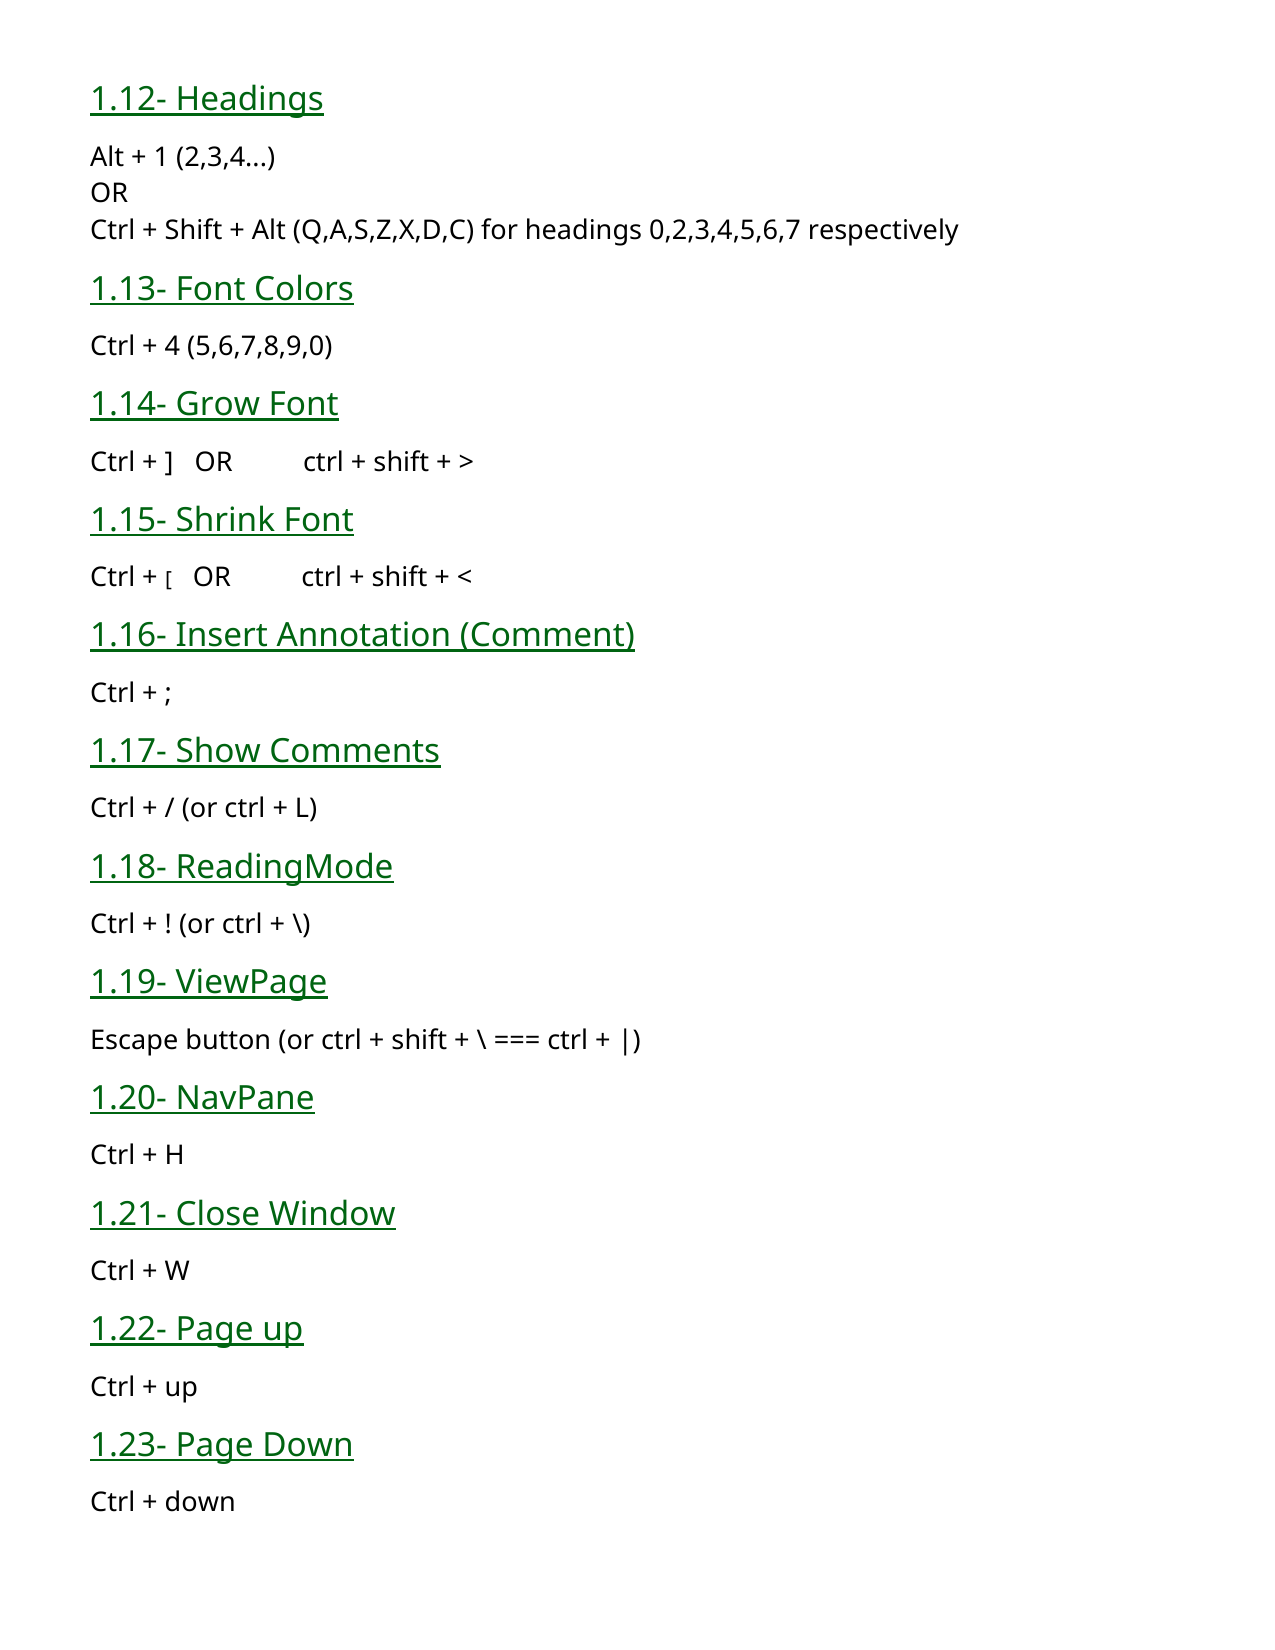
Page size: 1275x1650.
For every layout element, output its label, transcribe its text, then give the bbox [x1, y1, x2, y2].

subtitle 1.15- Shrink Font [90, 496, 1200, 541]
text Ctrl + / (or ctrl + L) [90, 789, 1200, 826]
text Ctrl + W [90, 1251, 1200, 1288]
subtitle 1.13- Font Colors [90, 264, 1200, 310]
text Ctrl + ! (or ctrl + \) [90, 904, 1200, 941]
subtitle 1.16- Insert Annotation (Comment) [90, 611, 1200, 657]
subtitle 1.14- Grow Font [90, 380, 1200, 425]
subtitle 1.17- Show Comments [90, 727, 1200, 772]
text Ctrl + ; [90, 673, 1200, 710]
text Alt + 1 (2,3,4...) [90, 137, 1200, 174]
subtitle 1.12- Headings [90, 75, 1200, 120]
text Ctrl + [ OR ctrl + shift + < [90, 558, 1200, 594]
text Escape button (or ctrl + shift + \ === ctrl + |) [90, 1020, 1200, 1057]
subtitle 1.23- Page Down [90, 1421, 1200, 1466]
text Ctrl + 4 (5,6,7,8,9,0) [90, 326, 1200, 363]
text Ctrl + down [90, 1483, 1200, 1519]
text Ctrl + Shift + Alt (Q,A,S,Z,X,D,C) for headings 0,2,3,4,5,6,7 respectively [90, 211, 1200, 248]
text Ctrl + ] OR ctrl + shift + > [90, 442, 1200, 479]
text OR [90, 174, 1200, 211]
text Ctrl + H [90, 1136, 1200, 1173]
subtitle 1.19- ViewPage [90, 958, 1200, 1003]
subtitle 1.20- NavPane [90, 1074, 1200, 1119]
text Ctrl + up [90, 1367, 1200, 1404]
subtitle 1.18- ReadingMode [90, 842, 1200, 888]
subtitle 1.21- Close Window [90, 1189, 1200, 1235]
subtitle 1.22- Page up [90, 1305, 1200, 1350]
